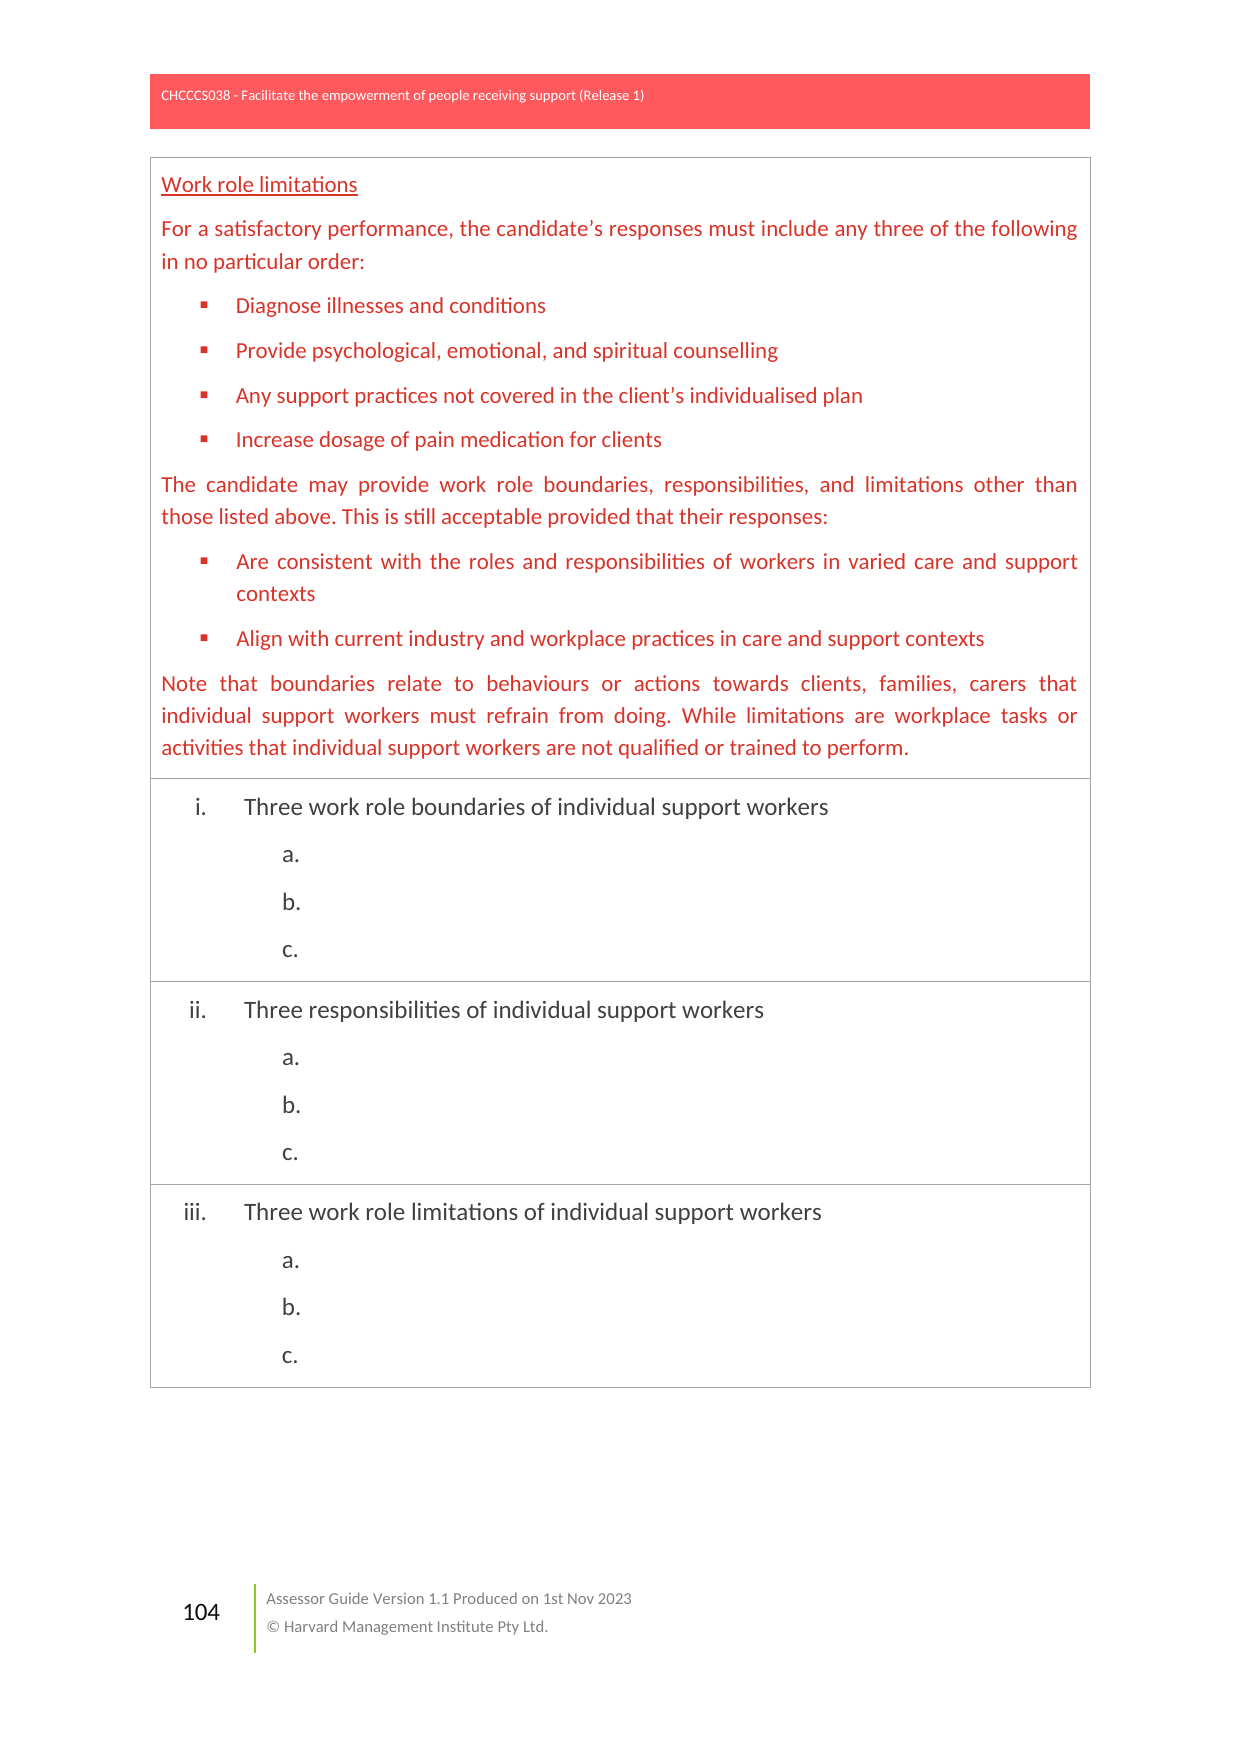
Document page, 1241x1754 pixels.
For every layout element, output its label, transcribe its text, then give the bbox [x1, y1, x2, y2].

table_header Work role limitations For a satisfactory performance, the candidate’s responses must include any three of the following in no particular order: Diagnose illnesses and conditions Provide psychological, emotional, and spiritual counselling Any support practices not covered in the client’s individualised plan Increase dosage of pain medication for clients The candidate may provide work role boundaries, responsibilities, and limitations other than those listed above. This is still acceptable provided that their responses: Are consistent with the roles and responsibilities of workers in varied care and support contexts Align with current industry and workplace practices in care and support contexts Note that boundaries relate to behaviours or actions towards clients, families, carers that individual support workers must refrain from doing. While limitations are workplace tasks or activities that individual support workers are not qualified or trained to perform. [151, 158, 1090, 777]
table_cell Three work role limitations of individual support workers [151, 1185, 1090, 1386]
table_cell Three responsibilities of individual support workers [151, 982, 1090, 1183]
table_cell Three work role boundaries of individual support workers [151, 779, 1090, 981]
